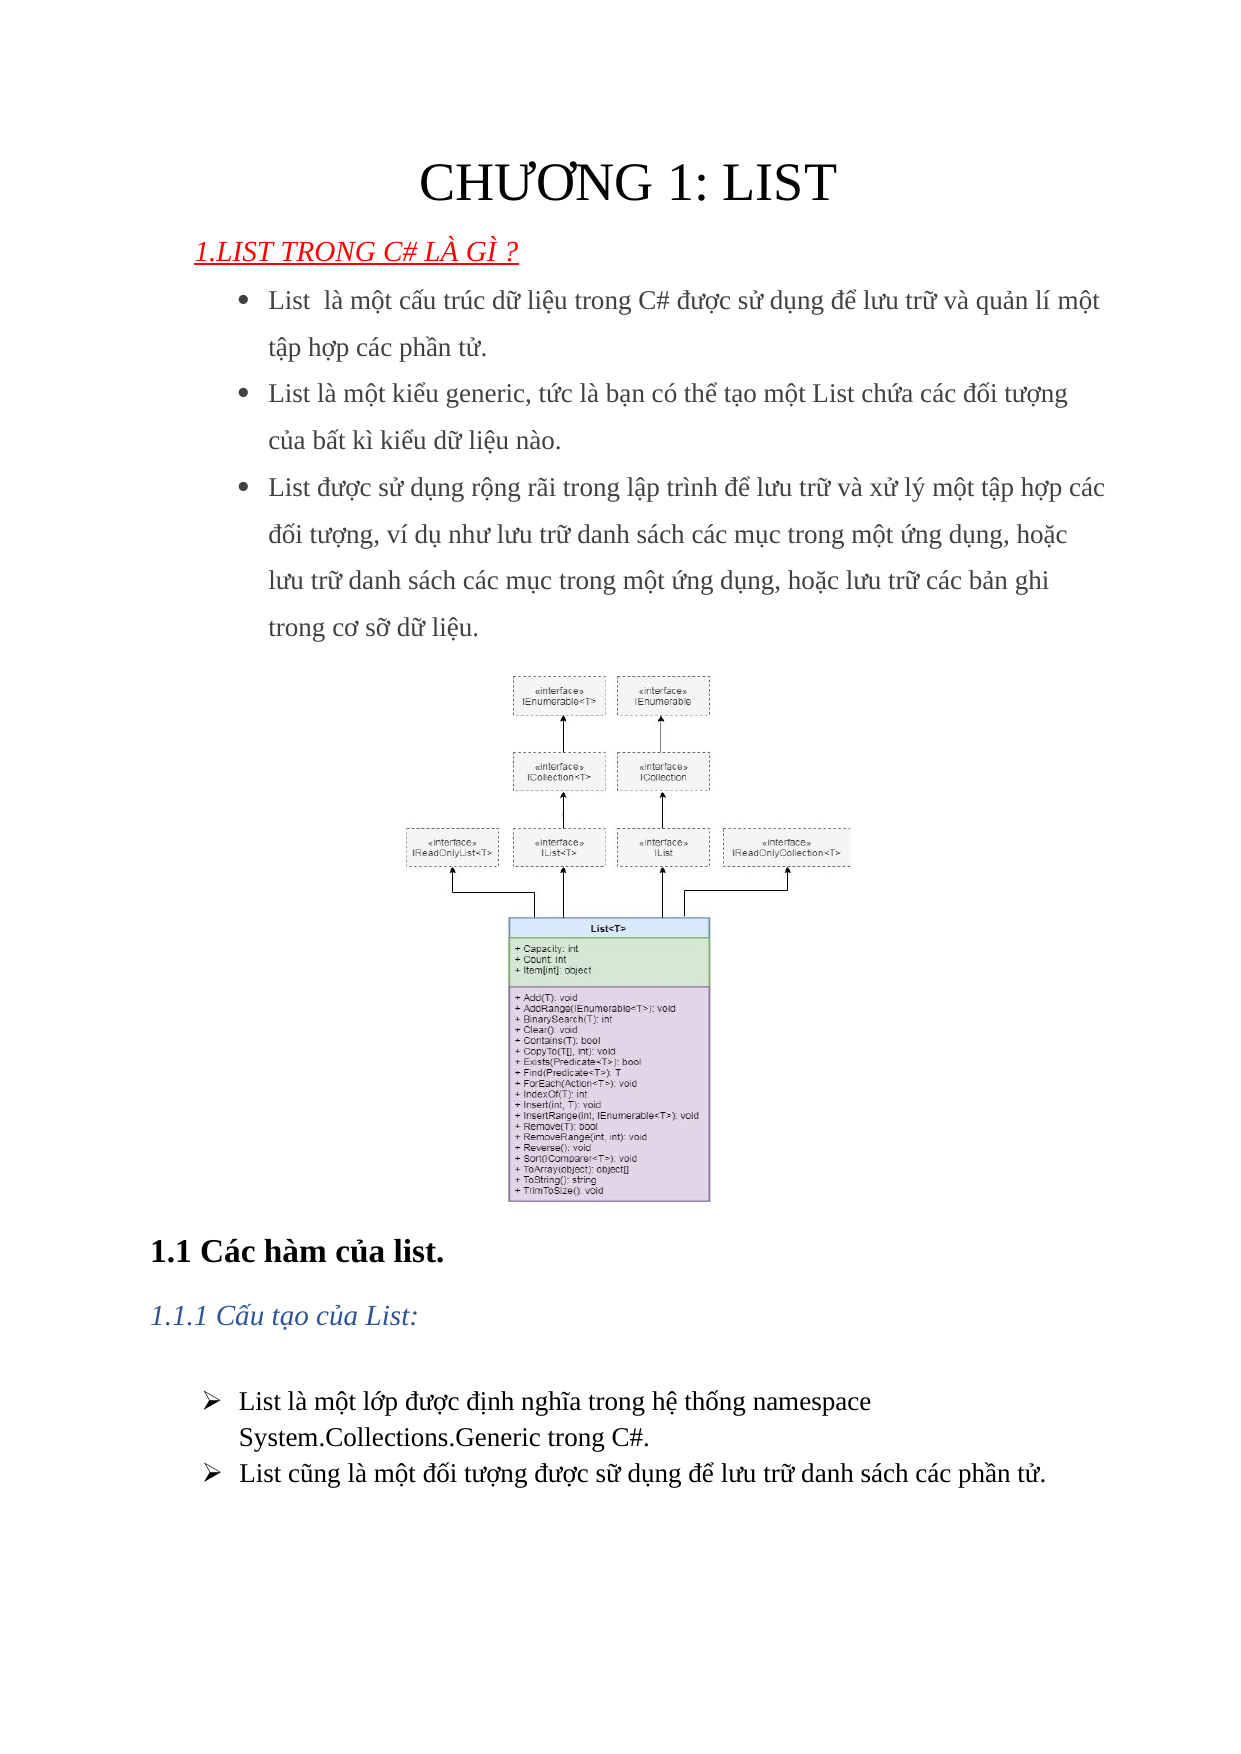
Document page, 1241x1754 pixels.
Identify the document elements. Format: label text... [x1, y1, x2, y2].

subtitle 1.1.1 Cấu tạo của List: [150, 1298, 1106, 1332]
picture [406, 676, 851, 1202]
list List là một cấu trúc dữ liệu trong C# được sử dụng để lưu trữ và quản lí một tập hợp các phần tử. [239, 284, 1106, 362]
list List cũng là một đối tượng được sữ dụng để lưu trữ danh sách các phần tử. [142, 1457, 1106, 1488]
list List là một kiểu generic, tức là bạn có thể tạo một List chứa các đối tượng của bất kì kiểu dữ liệu nào. [239, 378, 1106, 456]
text CHƯƠNG 1: LIST [150, 150, 1106, 212]
list List là một lớp được định nghĩa trong hệ thống namespace System.Collections.Generic trong C#. [201, 1385, 1106, 1452]
list List được sử dụng rộng rãi trong lập trình để lưu trữ và xử lý một tập hợp các đối tượng, ví dụ như lưu trữ danh sách các mục trong một ứng dụng, hoặc lưu trữ danh sách các mục trong một ứng dụng, hoặc lưu trữ các bản ghi trong cơ sỡ dữ liệu. [239, 471, 1106, 642]
subtitle 1.1 Các hàm của list. [150, 1231, 1106, 1269]
subtitle 1.LIST TRONG C# LÀ GÌ ? [150, 234, 1106, 267]
